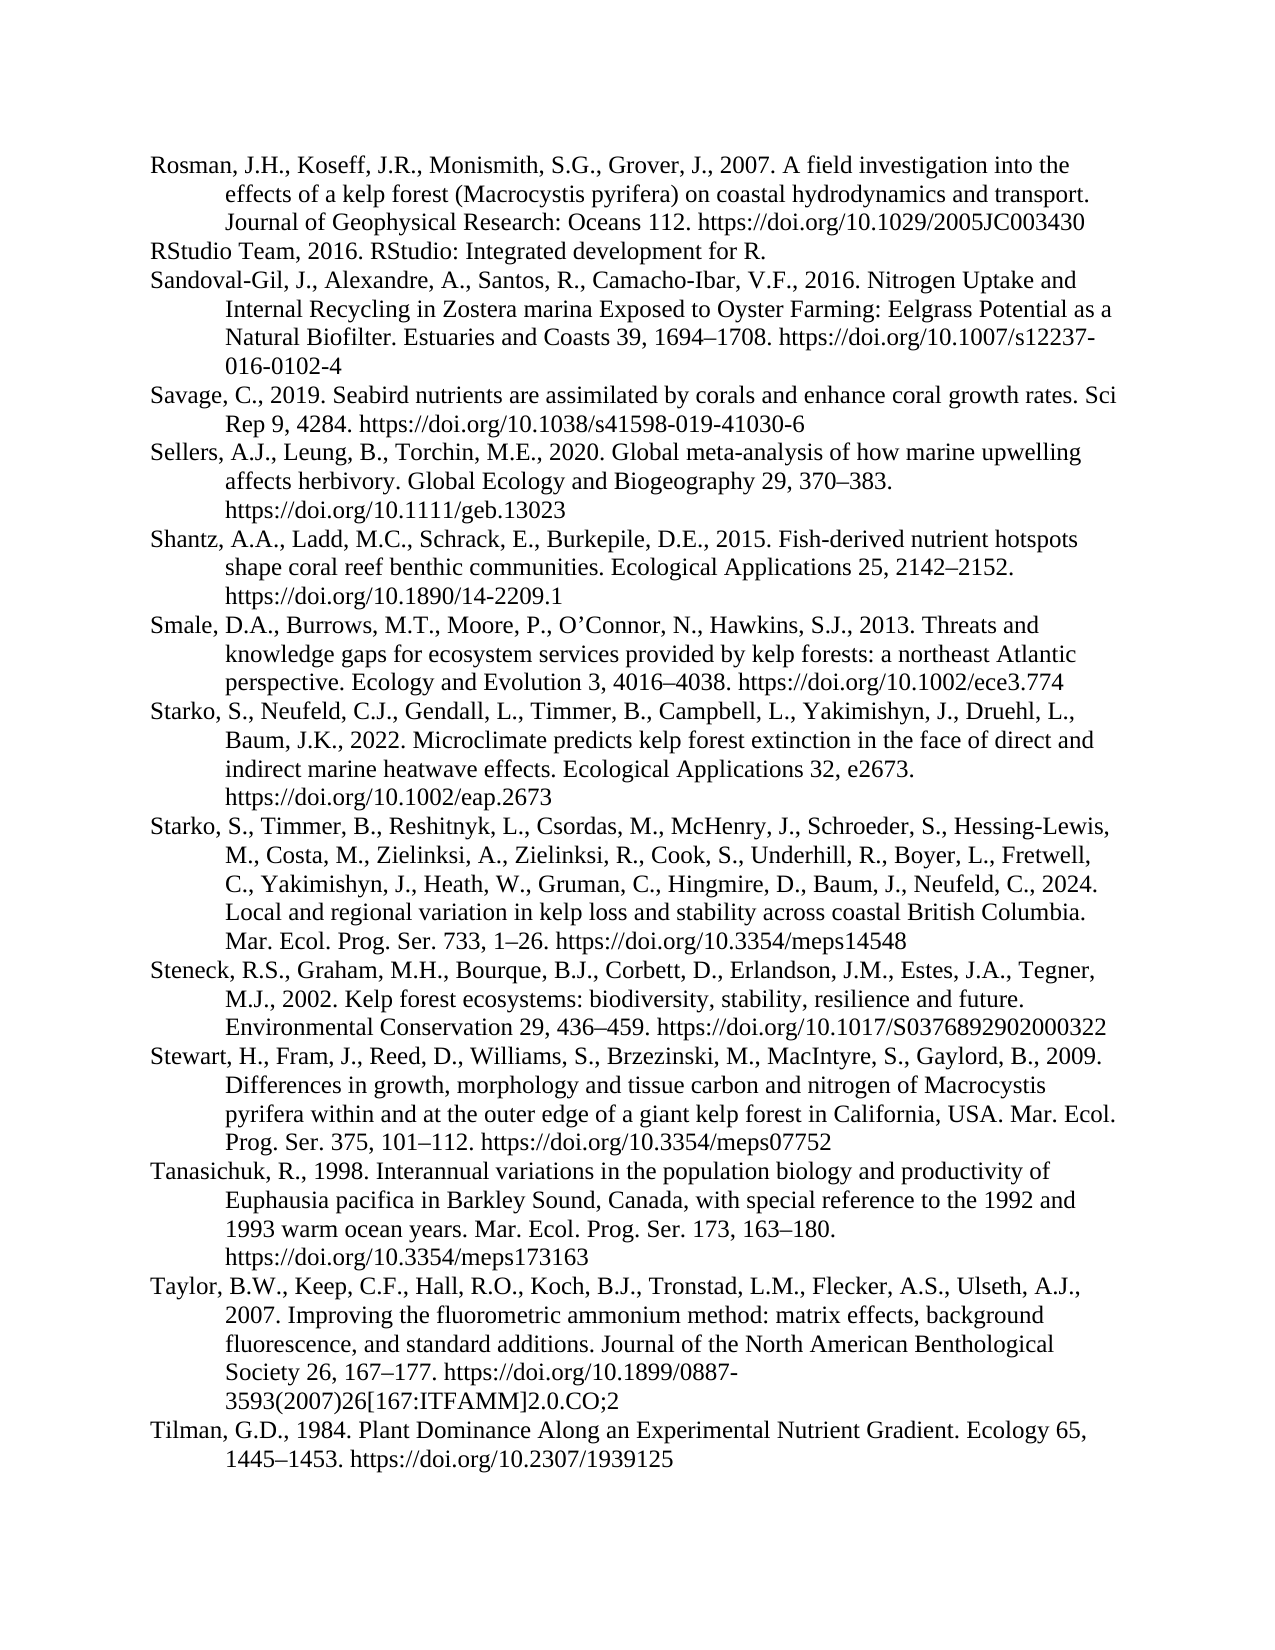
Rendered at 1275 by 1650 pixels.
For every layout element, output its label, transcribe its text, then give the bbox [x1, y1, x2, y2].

text Sellers, A.J., Leung, B., Torchin, M.E., 2020. Global meta-analysis of how marine upwelling affects herbivory. Global Ecology and Biogeography 29, 370–383. https://doi.org/10.1111/geb.13023 [150, 437, 1125, 524]
text Sandoval-Gil, J., Alexandre, A., Santos, R., Camacho-Ibar, V.F., 2016. Nitrogen Uptake and Internal Recycling in Zostera marina Exposed to Oyster Farming: Eelgrass Potential as a Natural Biofilter. Estuaries and Coasts 39, 1694–1708. https://doi.org/10.1007/s12237-016-0102-4 [150, 265, 1125, 380]
text Starko, S., Neufeld, C.J., Gendall, L., Timmer, B., Campbell, L., Yakimishyn, J., Druehl, L., Baum, J.K., 2022. Microclimate predicts kelp forest extinction in the face of direct and indirect marine heatwave effects. Ecological Applications 32, e2673. https://doi.org/10.1002/eap.2673 [150, 696, 1125, 811]
text Savage, C., 2019. Seabird nutrients are assimilated by corals and enhance coral growth rates. Sci Rep 9, 4284. https://doi.org/10.1038/s41598-019-41030-6 [150, 380, 1125, 437]
text Rosman, J.H., Koseff, J.R., Monismith, S.G., Grover, J., 2007. A field investigation into the effects of a kelp forest (Macrocystis pyrifera) on coastal hydrodynamics and transport. Journal of Geophysical Research: Oceans 112. https://doi.org/10.1029/2005JC003430 [150, 150, 1125, 236]
text Shantz, A.A., Ladd, M.C., Schrack, E., Burkepile, D.E., 2015. Fish-derived nutrient hotspots shape coral reef benthic communities. Ecological Applications 25, 2142–2152. https://doi.org/10.1890/14-2209.1 [150, 524, 1125, 610]
text Stewart, H., Fram, J., Reed, D., Williams, S., Brzezinski, M., MacIntyre, S., Gaylord, B., 2009. Differences in growth, morphology and tissue carbon and nitrogen of Macrocystis pyrifera within and at the outer edge of a giant kelp forest in California, USA. Mar. Ecol. Prog. Ser. 375, 101–112. https://doi.org/10.3354/meps07752 [150, 1041, 1125, 1156]
text Smale, D.A., Burrows, M.T., Moore, P., O’Connor, N., Hawkins, S.J., 2013. Threats and knowledge gaps for ecosystem services provided by kelp forests: a northeast Atlantic perspective. Ecology and Evolution 3, 4016–4038. https://doi.org/10.1002/ece3.774 [150, 610, 1125, 696]
text Starko, S., Timmer, B., Reshitnyk, L., Csordas, M., McHenry, J., Schroeder, S., Hessing-Lewis, M., Costa, M., Zielinksi, A., Zielinksi, R., Cook, S., Underhill, R., Boyer, L., Fretwell, C., Yakimishyn, J., Heath, W., Gruman, C., Hingmire, D., Baum, J., Neufeld, C., 2024. Local and regional variation in kelp loss and stability across coastal British Columbia. Mar. Ecol. Prog. Ser. 733, 1–26. https://doi.org/10.3354/meps14548 [150, 811, 1125, 955]
text Tilman, G.D., 1984. Plant Dominance Along an Experimental Nutrient Gradient. Ecology 65, 1445–1453. https://doi.org/10.2307/1939125 [150, 1415, 1125, 1472]
text RStudio Team, 2016. RStudio: Integrated development for R. [150, 236, 1125, 265]
text Steneck, R.S., Graham, M.H., Bourque, B.J., Corbett, D., Erlandson, J.M., Estes, J.A., Tegner, M.J., 2002. Kelp forest ecosystems: biodiversity, stability, resilience and future. Environmental Conservation 29, 436–459. https://doi.org/10.1017/S0376892902000322 [150, 955, 1125, 1041]
text Tanasichuk, R., 1998. Interannual variations in the population biology and productivity of Euphausia pacifica in Barkley Sound, Canada, with special reference to the 1992 and 1993 warm ocean years. Mar. Ecol. Prog. Ser. 173, 163–180. https://doi.org/10.3354/meps173163 [150, 1156, 1125, 1271]
